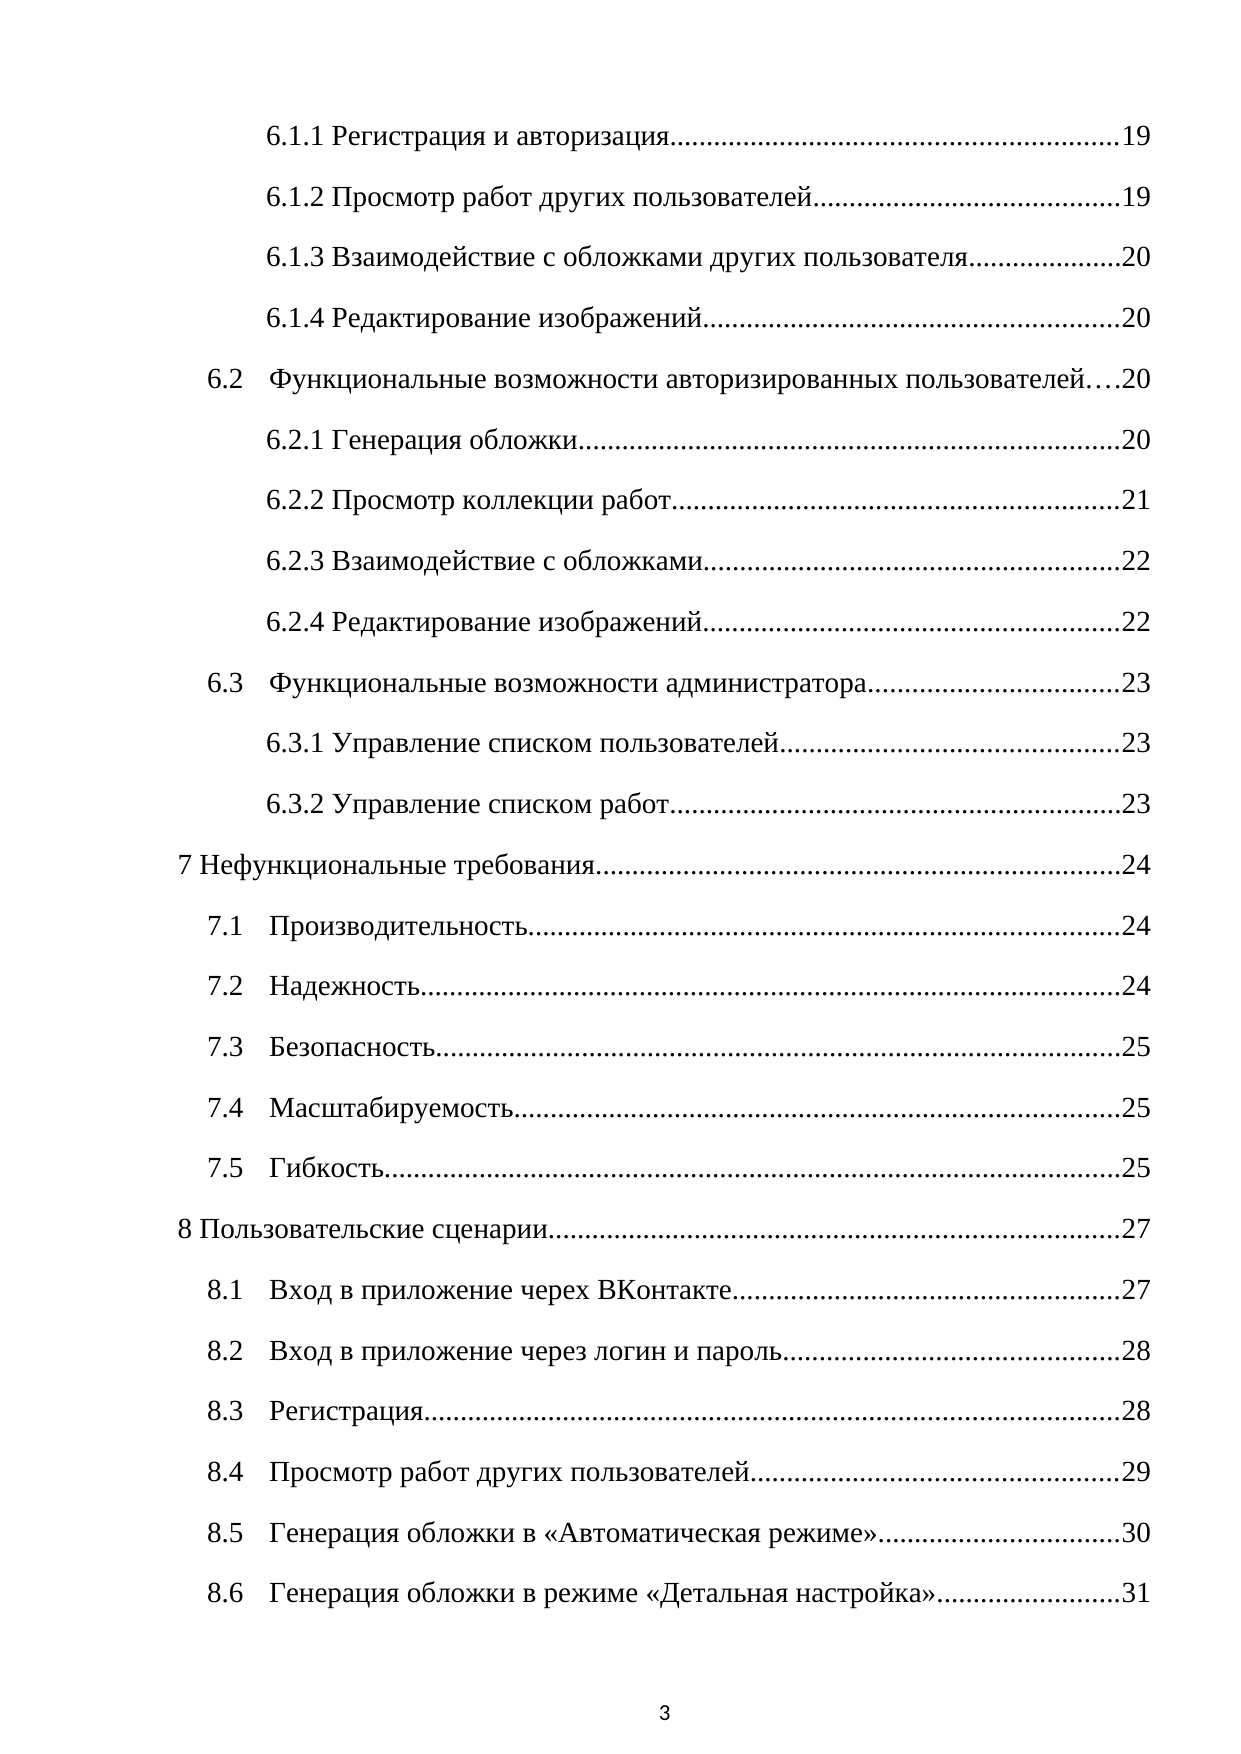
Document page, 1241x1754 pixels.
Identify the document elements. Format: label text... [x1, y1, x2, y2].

text 6.2.2 Просмотр коллекции работ 21 [223, 482, 1152, 516]
text 6.2 Функциональные возможности авторизированных пользователей 20 [192, 361, 1152, 394]
text 6.3.1 Управление списком пользователей 23 [223, 725, 1152, 759]
text 8 Пользовательские сценарии 27 [177, 1211, 1152, 1245]
text 6.1.4 Редактирование изображений 20 [223, 300, 1152, 334]
text 6.1.1 Регистрация и авторизация 19 [223, 118, 1152, 152]
text 7.2 Надежность 24 [192, 968, 1152, 1002]
text 6.1.3 Взаимодействие с обложками других пользователя 20 [223, 239, 1152, 273]
text 8.6 Генерация обложки в режиме «Детальная настройка» 31 [192, 1576, 1152, 1609]
text 7.5 Гибкость 25 [192, 1151, 1152, 1184]
text 8.5 Генерация обложки в «Автоматическая режиме» 30 [192, 1515, 1152, 1548]
text 8.4 Просмотр работ других пользователей 29 [192, 1454, 1152, 1488]
text 6.3 Функциональные возможности администратора 23 [192, 665, 1152, 698]
text 7.4 Масштабируемость 25 [192, 1090, 1152, 1123]
text 7 Нефункциональные требования 24 [177, 847, 1152, 880]
text 6.2.1 Генерация обложки 20 [223, 422, 1152, 455]
text 6.2.3 Взаимодействие с обложками 22 [223, 543, 1152, 577]
text 8.1 Вход в приложение черех ВКонтакте 27 [192, 1272, 1152, 1306]
text 6.3.2 Управление списком работ 23 [223, 786, 1152, 820]
text 8.2 Вход в приложение через логин и пароль 28 [192, 1333, 1152, 1366]
text 7.3 Безопасность 25 [192, 1029, 1152, 1063]
text 6.2.4 Редактирование изображений 22 [223, 604, 1152, 637]
text 6.1.2 Просмотр работ других пользователей 19 [223, 179, 1152, 212]
text 8.3 Регистрация 28 [192, 1393, 1152, 1427]
text 7.1 Производительность 24 [192, 908, 1152, 941]
